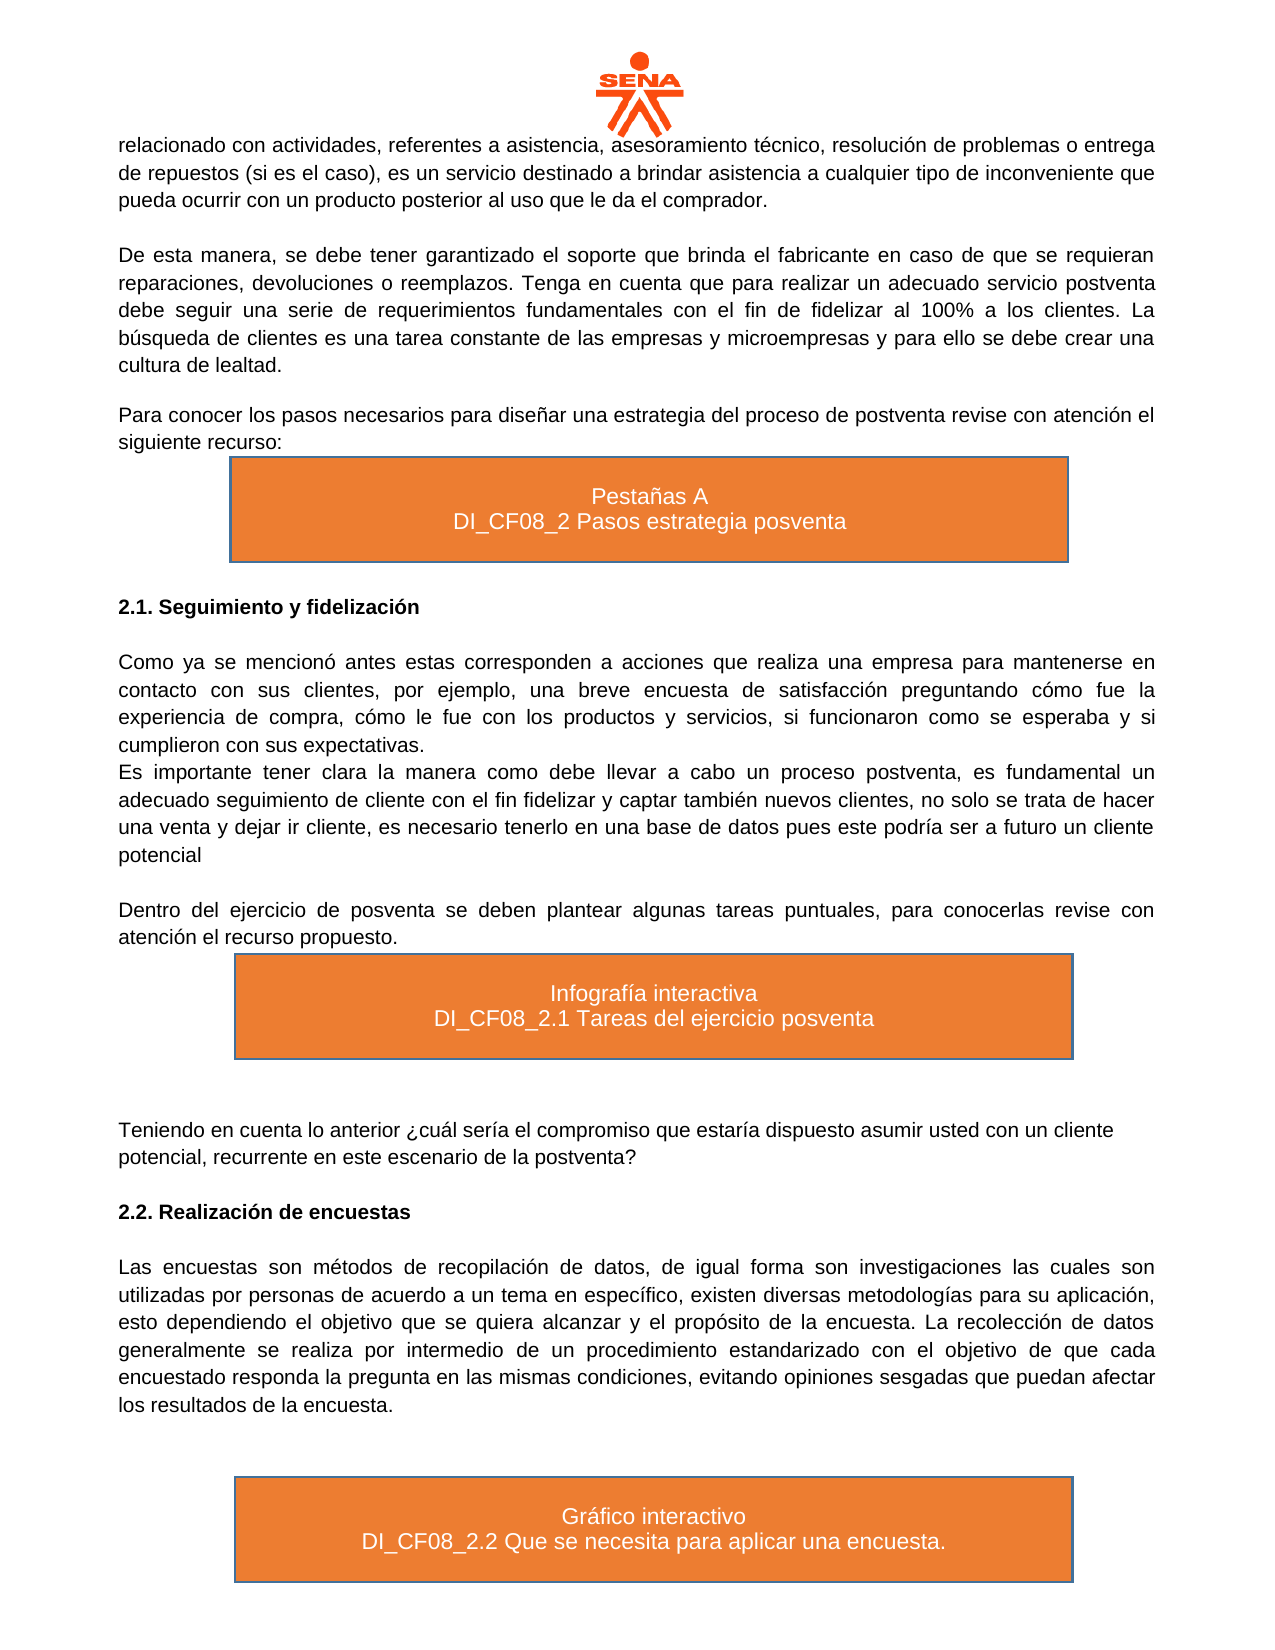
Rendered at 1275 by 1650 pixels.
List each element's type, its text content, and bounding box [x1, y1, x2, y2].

text Para conocer los pasos necesarios para diseñar una estrategia del proceso de postventa revise con atención el siguiente recurso: [118, 402, 1157, 454]
picture [585, 48, 690, 133]
text 2.2. Realización de encuestas [118, 1200, 1157, 1224]
text Dentro del ejercicio de posventa se deben plantear algunas tareas puntuales, para conocerlas revise con atención el recurso propuesto. [118, 897, 1157, 949]
text Las encuestas son métodos de recopilación de datos, de igual forma son investigaciones las cuales son utilizadas por personas de acuerdo a un tema en específico, existen diversas metodologías para su aplicación, esto dependiendo el objetivo que se quiera alcanzar y el propósito de la encuesta. La recolección de datos generalmente se realiza por intermedio de un procedimiento estandarizado con el objetivo de que cada encuestado responda la pregunta en las mismas condiciones, evitando opiniones sesgadas que puedan afectar los resultados de la encuesta. [118, 1255, 1157, 1416]
text De esta manera, se debe tener garantizado el soporte que brinda el fabricante en caso de que se requieran reparaciones, devoluciones o reemplazos. Tenga en cuenta que para realizar un adecuado servicio postventa debe seguir una serie de requerimientos fundamentales con el fin de fidelizar al 100% a los clientes. La búsqueda de clientes es una tarea constante de las empresas y microempresas y para ello se debe crear una cultura de lealtad. [118, 243, 1157, 377]
text 2.1. Seguimiento y fidelización [118, 595, 1157, 619]
text Como ya se mencionó antes estas corresponden a acciones que realiza una empresa para mantenerse en contacto con sus clientes, por ejemplo, una breve encuesta de satisfacción preguntando cómo fue la experiencia de compra, cómo le fue con los productos y servicios, si funcionaron como se esperaba y si cumplieron con sus expectativas. [118, 650, 1157, 756]
text Teniendo en cuenta lo anterior ¿cuál sería el compromiso que estaría dispuesto asumir usted con un cliente potencial, recurrente en este escenario de la postventa? [118, 1117, 1157, 1169]
text Es importante tener clara la manera como debe llevar a cabo un proceso postventa, es fundamental un adecuado seguimiento de cliente con el fin fidelizar y captar también nuevos clientes, no solo se trata de hacer una venta y dejar ir cliente, es necesario tenerlo en una base de datos pues este podría ser a futuro un cliente potencial [118, 760, 1157, 866]
